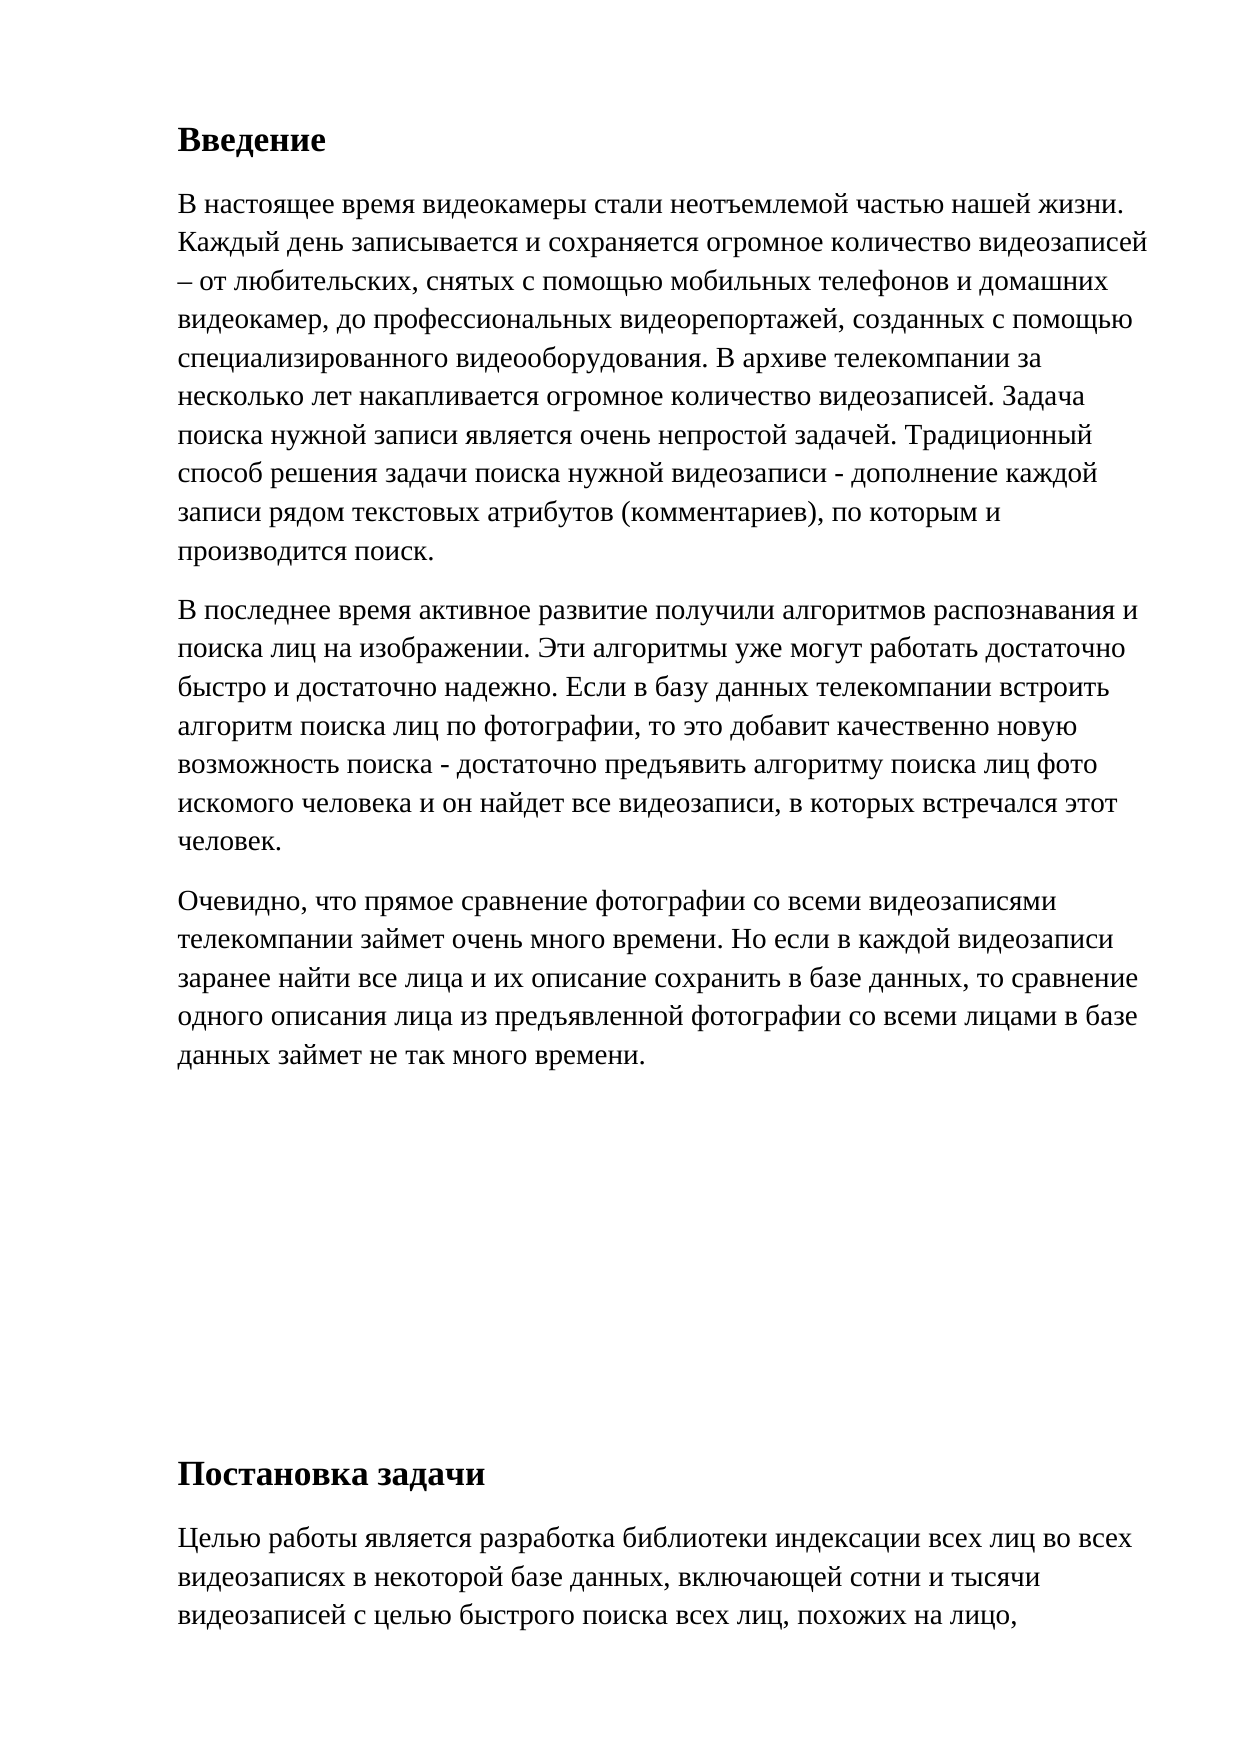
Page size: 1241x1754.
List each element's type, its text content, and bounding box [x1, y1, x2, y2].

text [177, 1520, 1152, 1631]
text Очевидно, что прямое сравнение фотографии со всеми видеозаписями телекомпании займет очень много времени. Но если в каждой видеозаписи заранее найти все лица и их описание сохранить в базе данных, то сравнение одного описания лица из предъявленной фотографии со всеми лицами в базе данных займет не так много времени. [177, 883, 1152, 1070]
text В настоящее время видеокамеры стали неотъемлемой частью нашей жизни. Каждый день записывается и сохраняется огромное количество видеозаписей – от любительских, снятых с помощью мобильных телефонов и домашних видеокамер, до профессиональных видеорепортажей, созданных с помощью специализированного видеооборудования. В архиве телекомпании за несколько лет накапливается огромное количество видеозаписей. Задача поиска нужной записи является очень непростой задачей. Традиционный способ решения задачи поиска нужной видеозаписи - дополнение каждой записи рядом текстовых атрибутов (комментариев), по которым и производится поиск. [177, 186, 1152, 566]
text Введение [177, 118, 1152, 159]
text Постановка задачи [177, 1452, 1152, 1493]
text В последнее время активное развитие получили алгоритмов распознавания и поиска лиц на изображении. Эти алгоритмы уже могут работать достаточно быстро и достаточно надежно. Если в базу данных телекомпании встроить алгоритм поиска лиц по фотографии, то это добавит качественно новую возможность поиска - достаточно предъявить алгоритму поиска лиц фото искомого человека и он найдет все видеозаписи, в которых встречался этот человек. [177, 592, 1152, 857]
